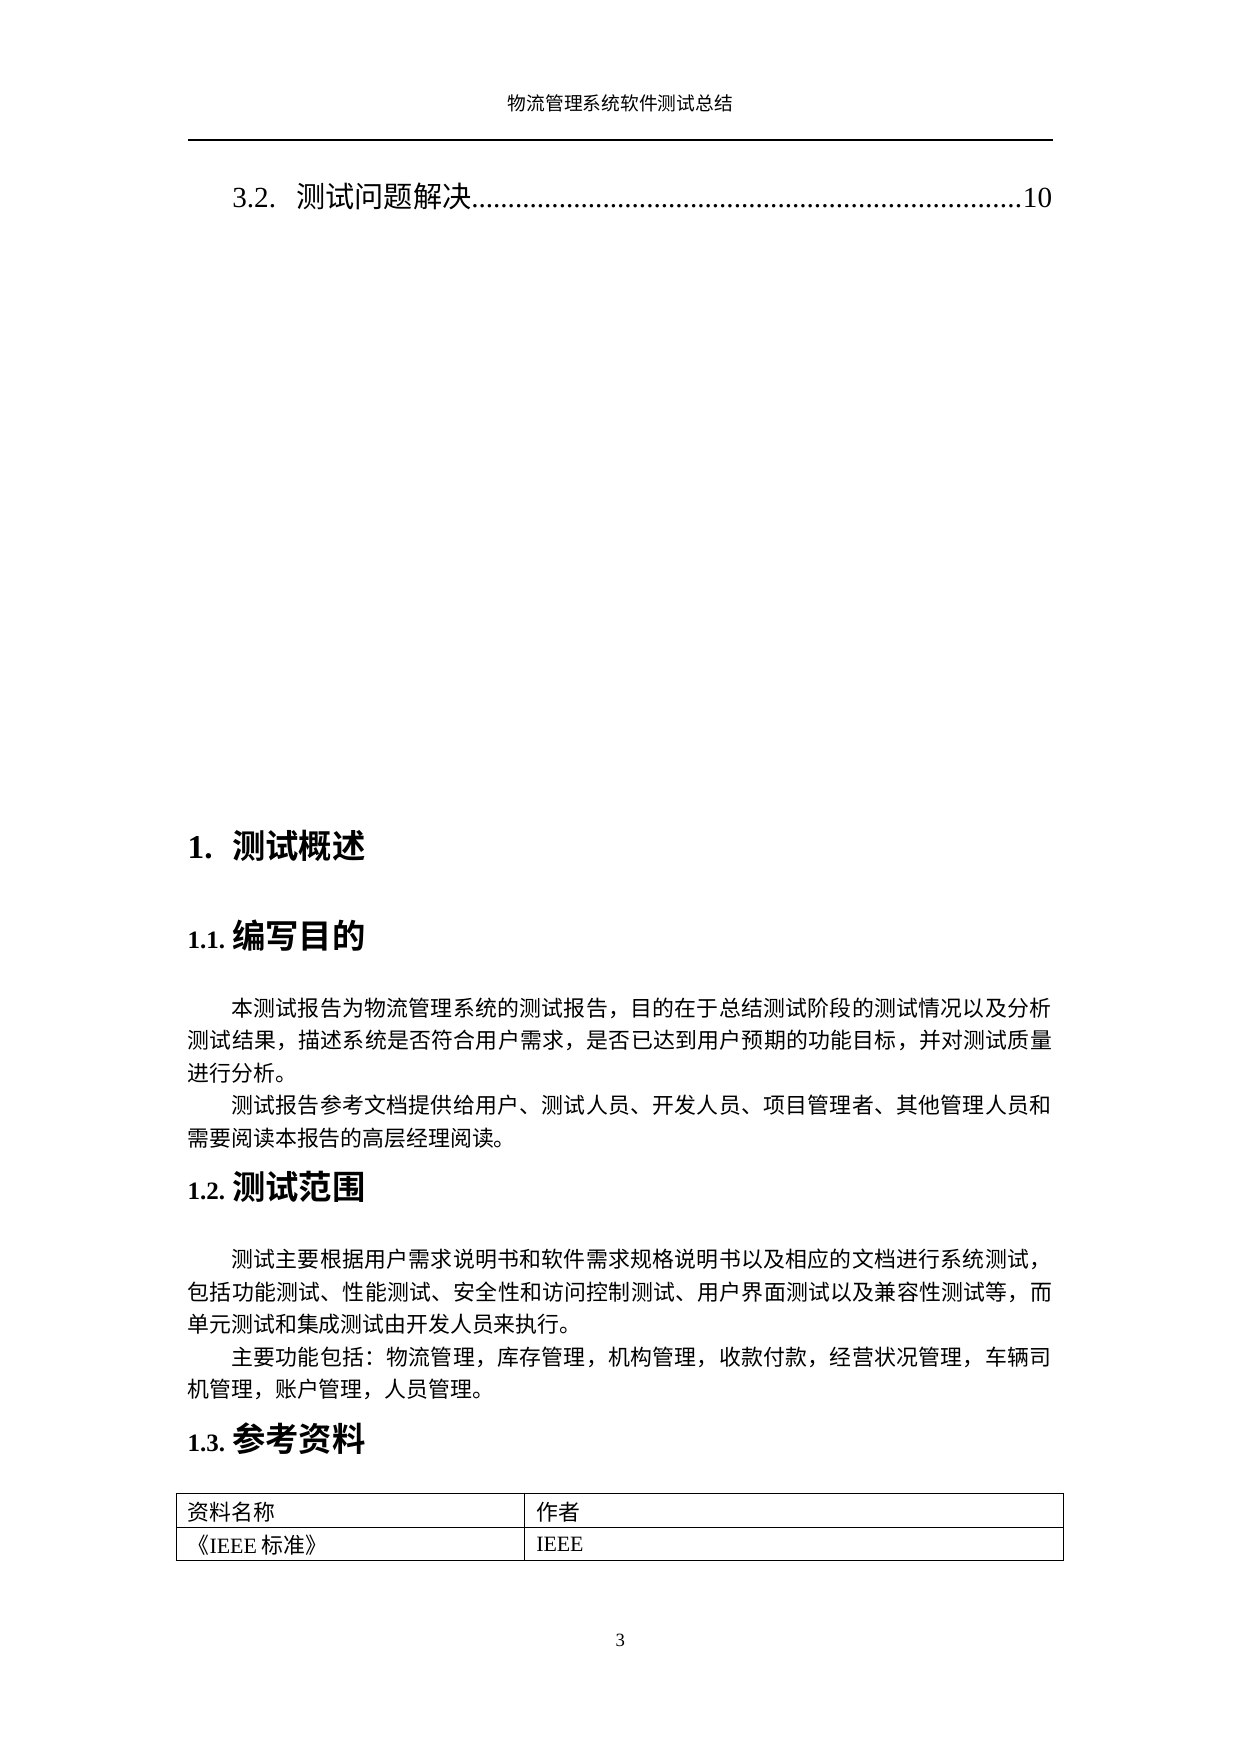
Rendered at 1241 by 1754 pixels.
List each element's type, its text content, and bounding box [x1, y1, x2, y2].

text 主要功能包括：物流管理，库存管理，机构管理，收款付款，经营状况管理，车辆司机管理，账户管理，人员管理。 [187, 1339, 1053, 1404]
subtitle 测试概述 [187, 812, 1053, 877]
subtitle 编写目的 [187, 901, 1053, 966]
text 测试主要根据用户需求说明书和软件需求规格说明书以及相应的文档进行系统测试，包括功能测试、性能测试、安全性和访问控制测试、用户界面测试以及兼容性测试等，而单元测试和集成测试由开发人员来执行。 [187, 1242, 1053, 1339]
subtitle 参考资料 [187, 1404, 1053, 1469]
text 本测试报告为物流管理系统的测试报告，目的在于总结测试阶段的测试情况以及分析测试结果，描述系统是否符合用户需求，是否已达到用户预期的功能目标，并对测试质量进行分析。 [187, 990, 1053, 1088]
subtitle 测试范围 [187, 1153, 1053, 1218]
table_cell 《IEEE标准》 [177, 1528, 524, 1560]
text 测试报告参考文档提供给用户、测试人员、开发人员、项目管理者、其他管理人员和需要阅读本报告的高层经理阅读。 [187, 1088, 1053, 1153]
table_header 资料名称 [177, 1494, 524, 1527]
table_header 作者 [525, 1494, 1063, 1527]
table_cell IEEE [525, 1528, 1063, 1560]
text 3.2. 测试问题解决 10 [231, 162, 1053, 227]
